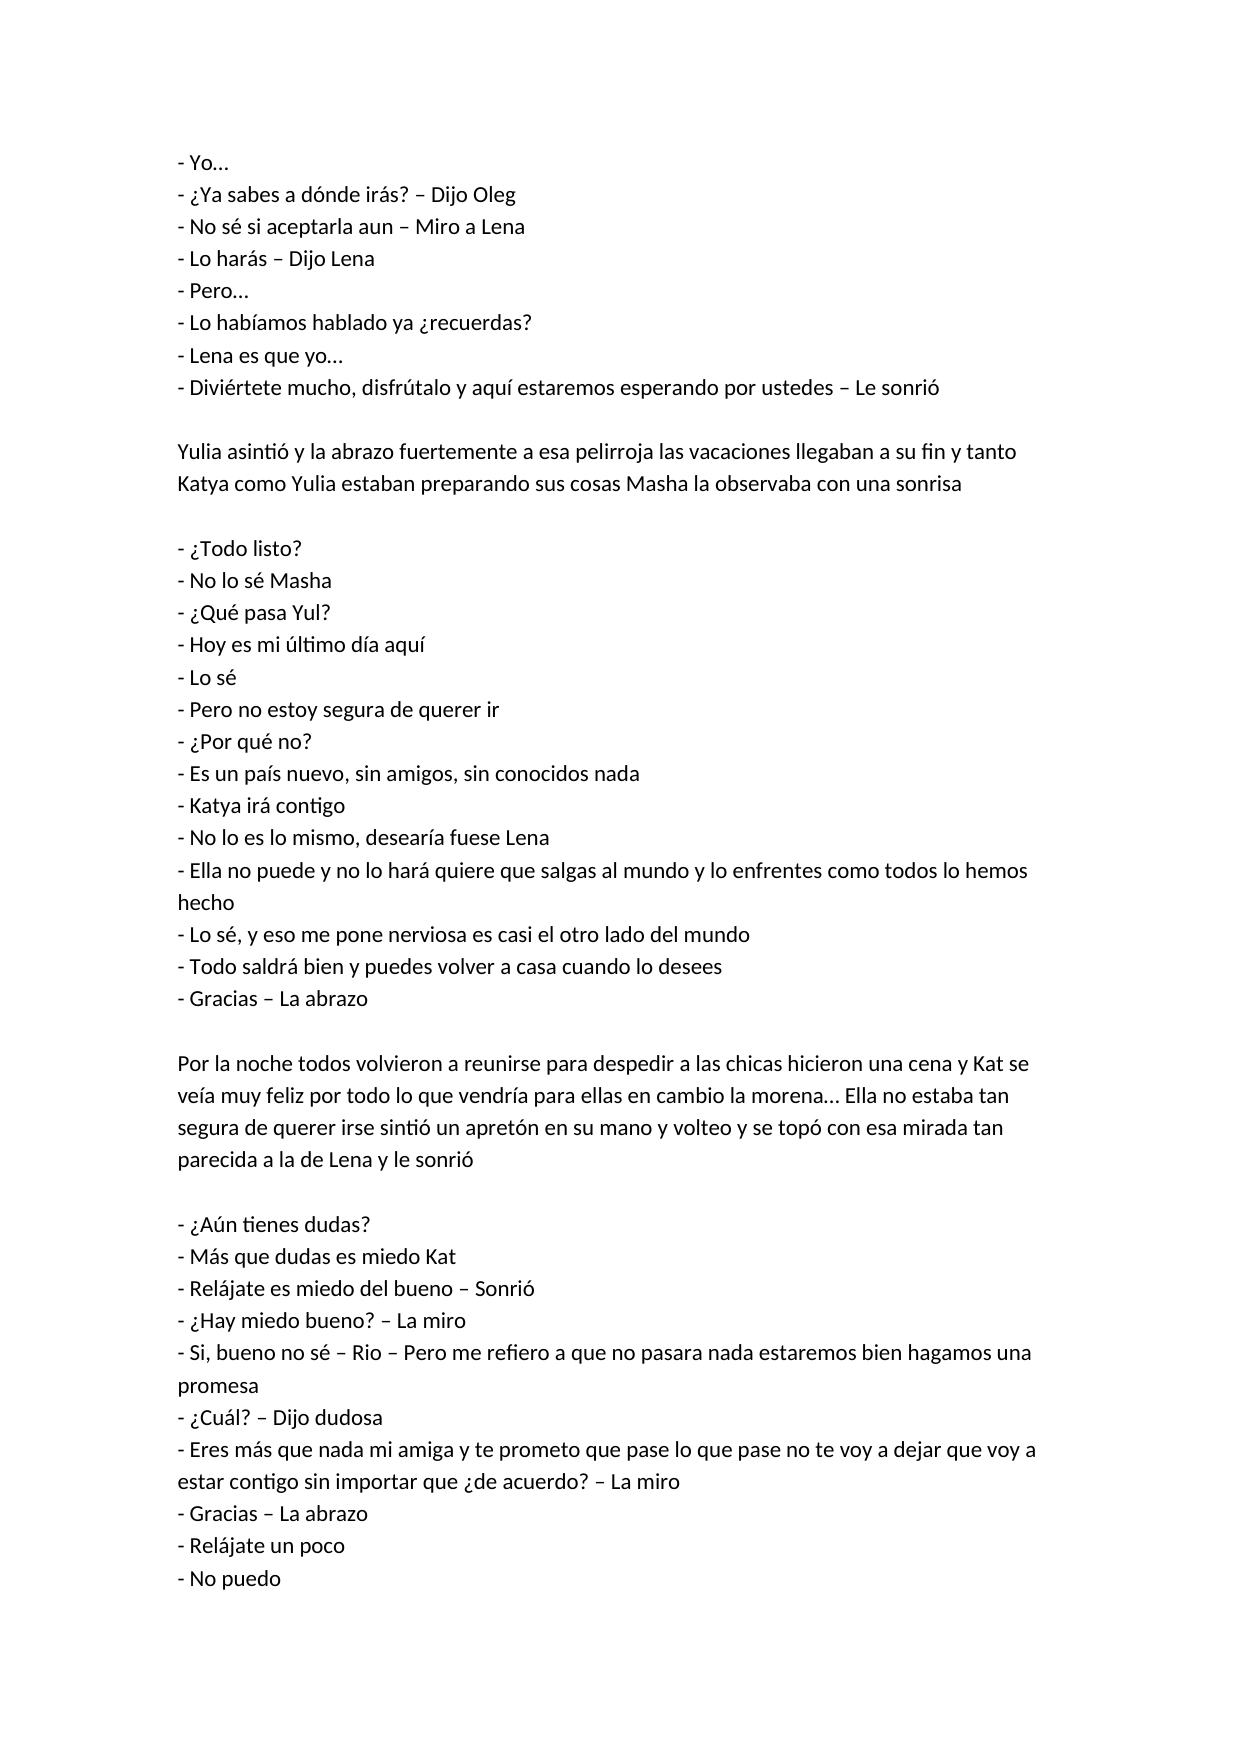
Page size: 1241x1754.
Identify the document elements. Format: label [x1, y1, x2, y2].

text [177, 148, 1063, 1592]
